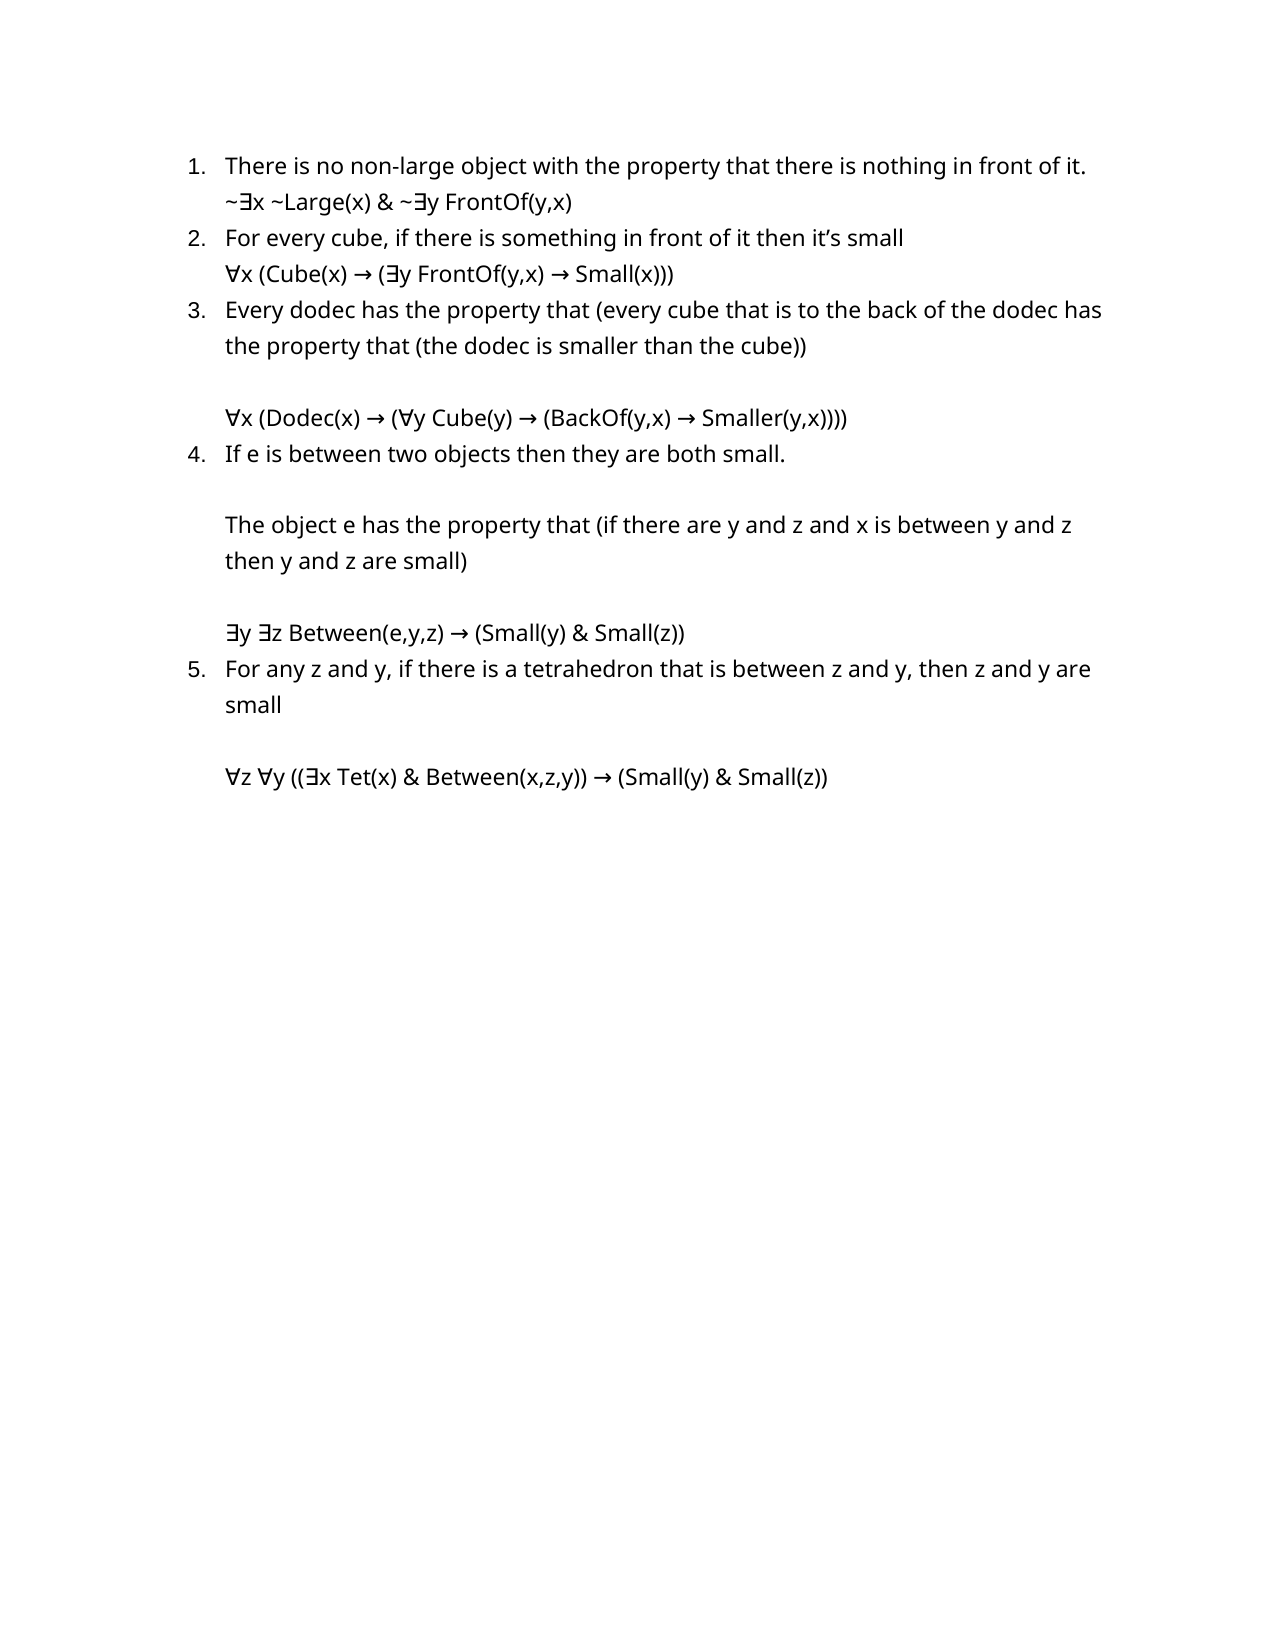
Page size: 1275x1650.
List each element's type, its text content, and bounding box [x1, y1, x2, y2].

list There is no non-large object with the property that there is nothing in front of it. ~∃x ~Large(x) & ~∃y FrontOf(y,x) [187, 150, 1125, 217]
list For every cube, if there is something in front of it then it’s small ∀x (Cube(x) → (∃y FrontOf(y,x) → Small(x))) [187, 222, 1125, 289]
list Every dodec has the property that (every cube that is to the back of the dodec has the property that (the dodec is smaller than the cube)) ∀x (Dodec(x) → (∀y Cube(y) → (BackOf(y,x) → Smaller(y,x)))) [187, 294, 1125, 433]
list For any z and y, if there is a tetrahedron that is between z and y, then z and y are small ∀z ∀y ((∃x Tet(x) & Between(x,z,y)) → (Small(y) & Small(z)) [187, 653, 1125, 822]
list If e is between two objects then they are both small. The object e has the property that (if there are y and z and x is between y and z then y and z are small) ∃y ∃z Between(e,y,z) → (Small(y) & Small(z)) [187, 437, 1125, 648]
